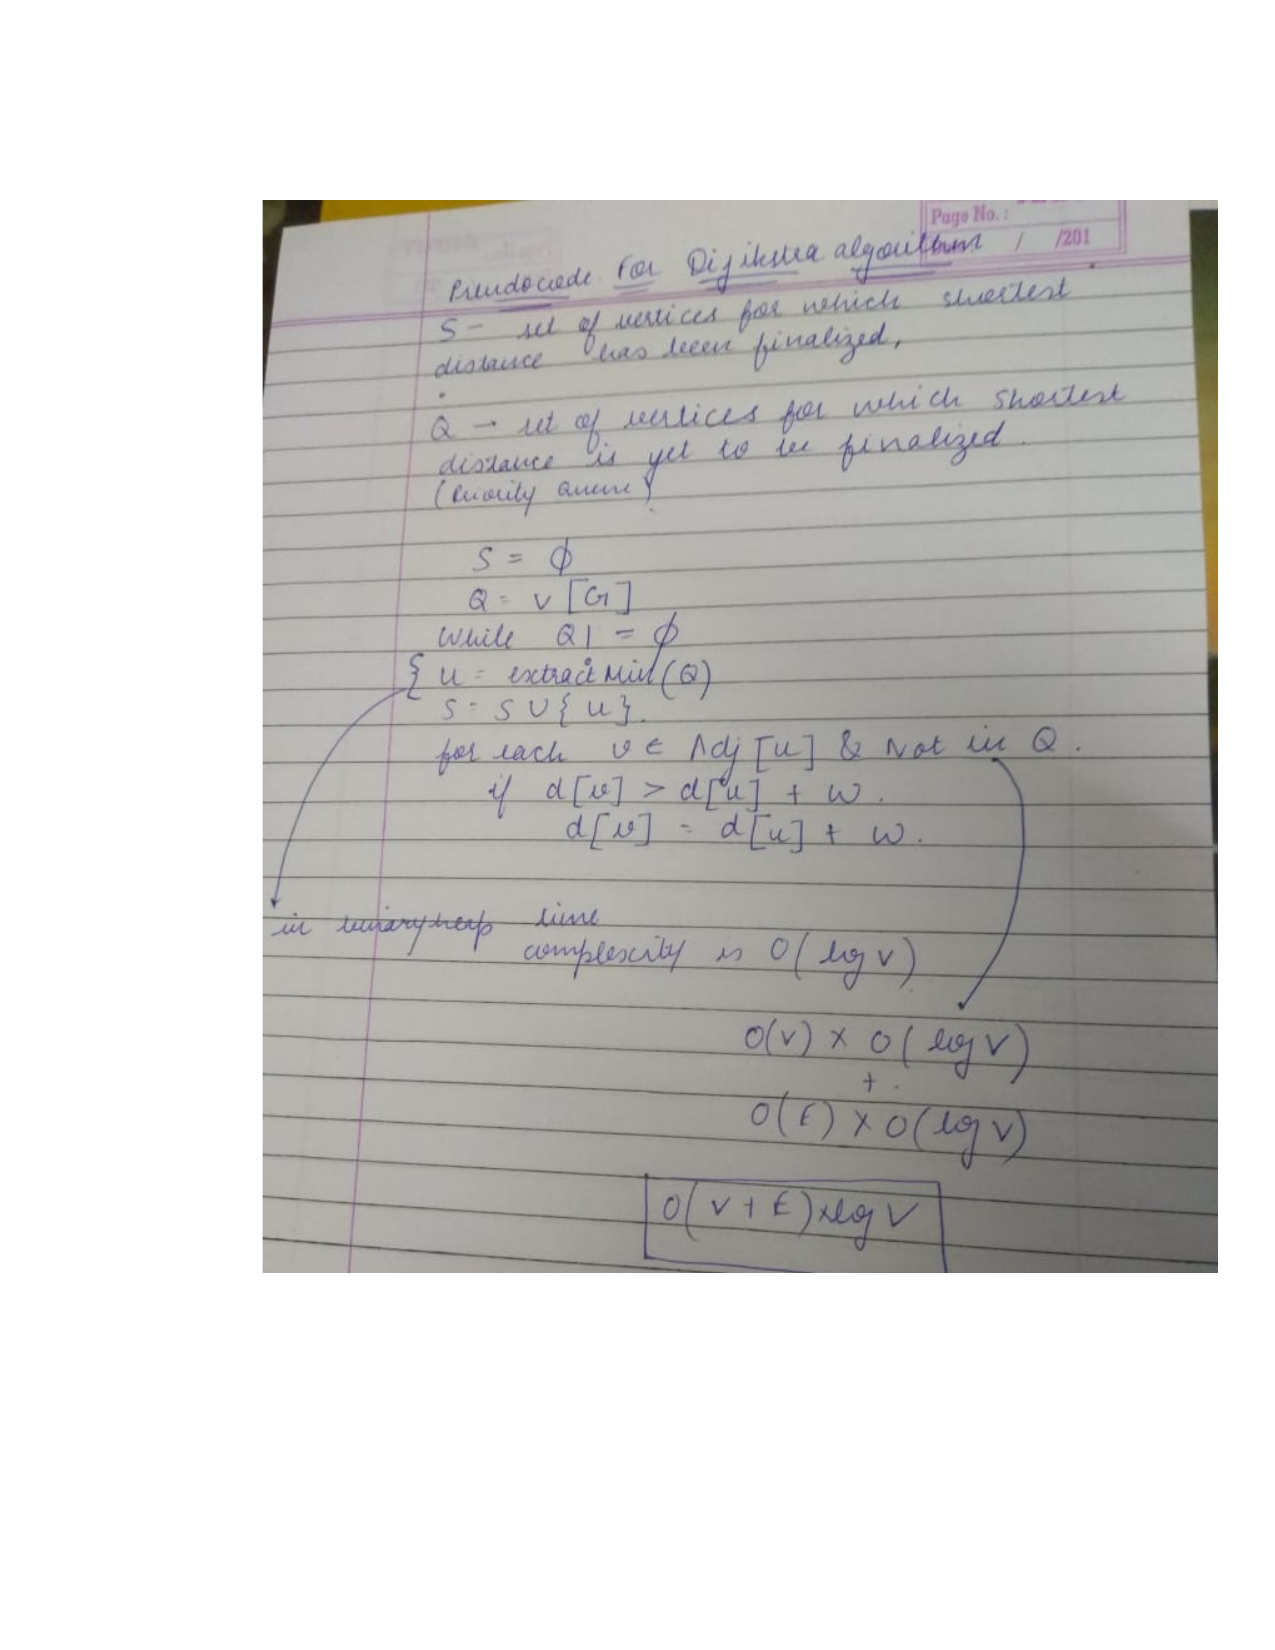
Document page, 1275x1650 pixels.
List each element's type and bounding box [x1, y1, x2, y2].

picture [262, 200, 1218, 1273]
